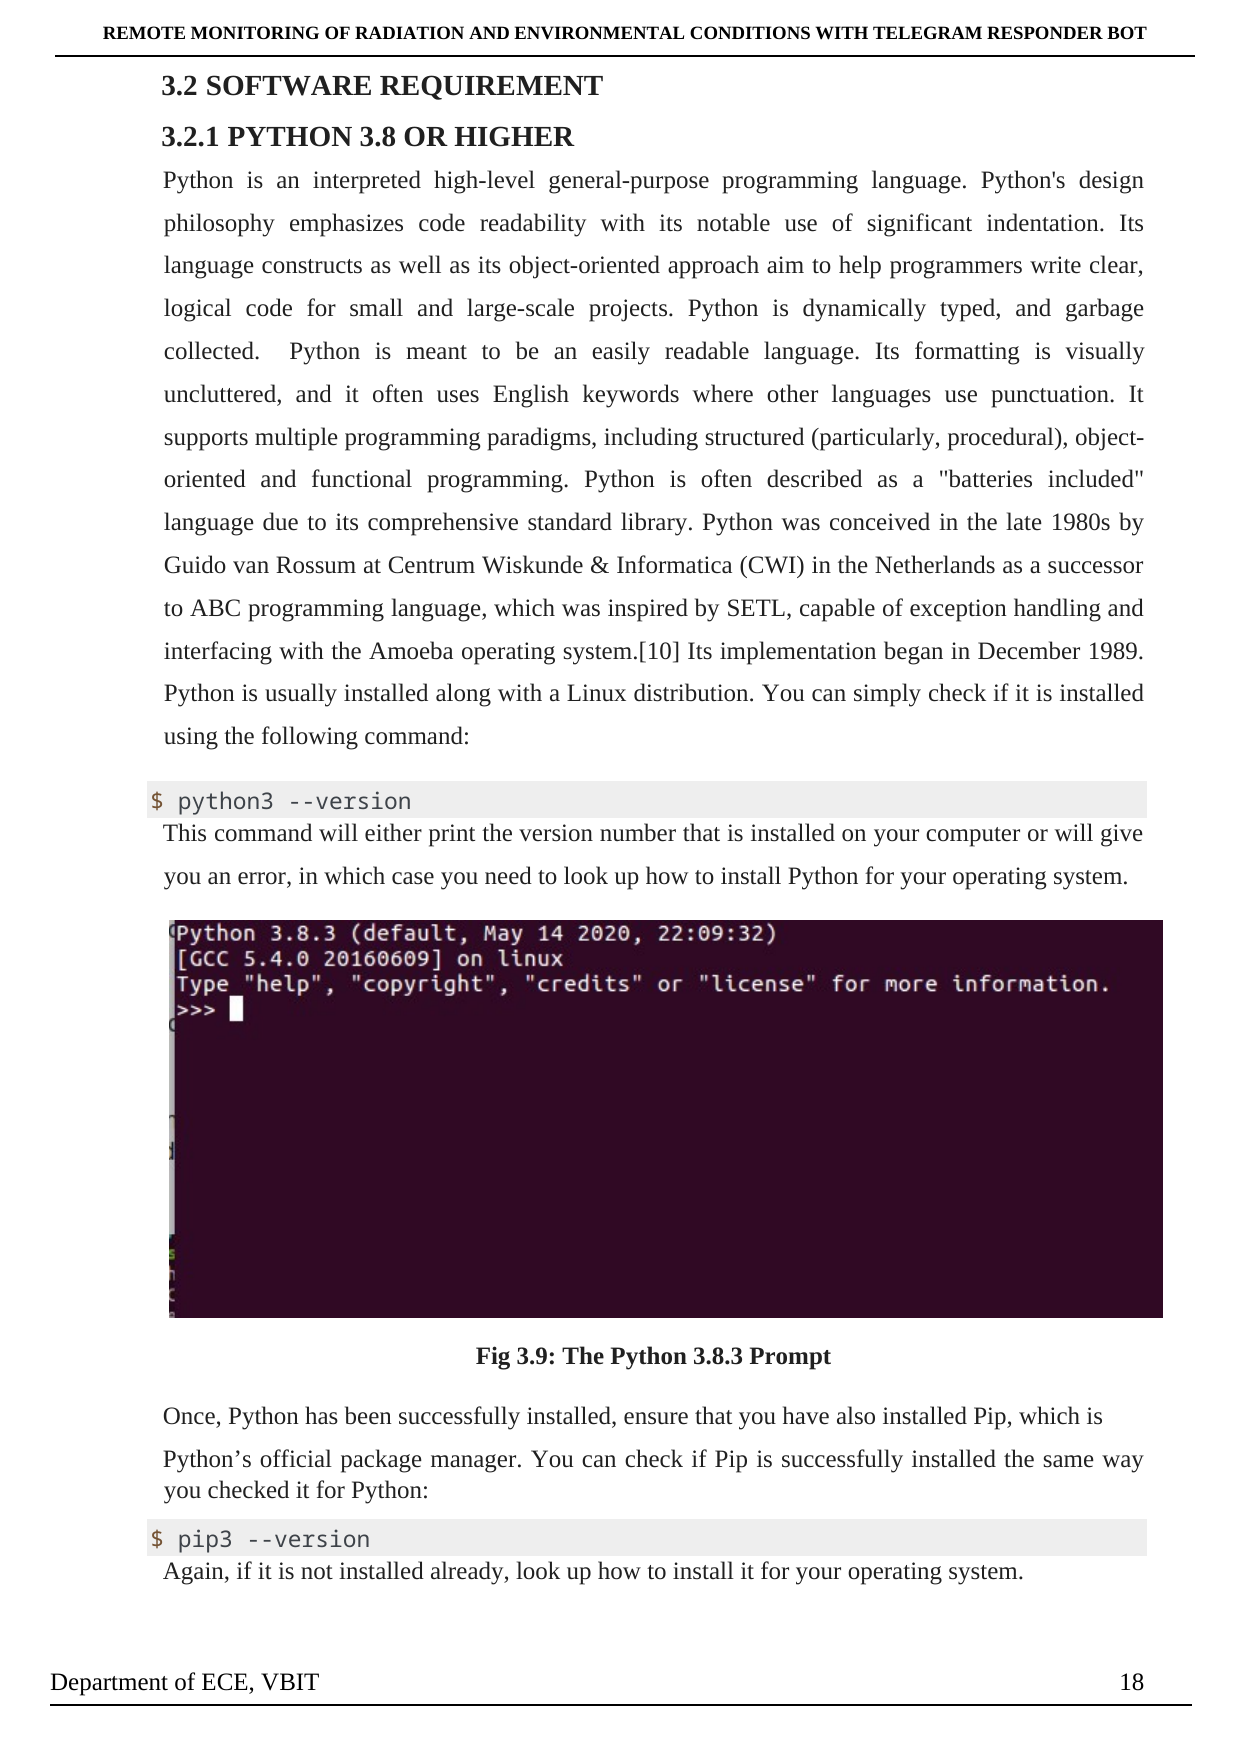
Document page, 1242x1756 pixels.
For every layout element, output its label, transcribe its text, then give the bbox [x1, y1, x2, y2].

text Once, Python has been successfully installed, ensure that you have also installed Pip, which is [163, 1401, 1145, 1430]
subtitle 3.2 SOFTWARE REQUIREMENT [161, 68, 1163, 102]
text Python’s official package manager. You can check if Pip is successfully installed the same way you checked it for Python: [163, 1444, 1145, 1504]
table_header $ pip3 --version [147, 1519, 1147, 1556]
text This command will either print the version number that is installed on your computer or will give you an error, in which case you need to look up how to install Python for your operating system. [163, 818, 1145, 890]
picture [169, 920, 1163, 1318]
text Python is an interpreted high-level general-purpose programming language. Python's design philosophy emphasizes code readability with its notable use of significant indentation. Its language constructs as well as its object-oriented approach aim to help programmers write clear, logical code for small and large-scale projects. Python is dynamically typed, and garbage collected. Python is meant to be an easily readable language. Its formatting is visually uncluttered, and it often uses English keywords where other languages use punctuation. It supports multiple programming paradigms, including structured (particularly, procedural), object-oriented and functional programming. Python is often described as a "batteries included" language due to its comprehensive standard library. Python was conceived in the late 1980s by Guido van Rossum at Centrum Wiskunde & Informatica (CWI) in the Netherlands as a successor to ABC programming language, which was inspired by SETL, capable of exception handling and interfacing with the Amoeba operating system.[10] Its implementation began in December 1989. Python is usually installed along with a Linux distribution. You can simply check if it is installed using the following command: [163, 165, 1145, 750]
table_header $ python3 --version [147, 781, 1147, 818]
text Again, if it is not installed already, look up how to install it for your operating system. [163, 1556, 1145, 1585]
subtitle Fig 3.9: The Python 3.8.3 Prompt [144, 1341, 1163, 1370]
subtitle 3.2.1 PYTHON 3.8 OR HIGHER [161, 119, 1163, 152]
